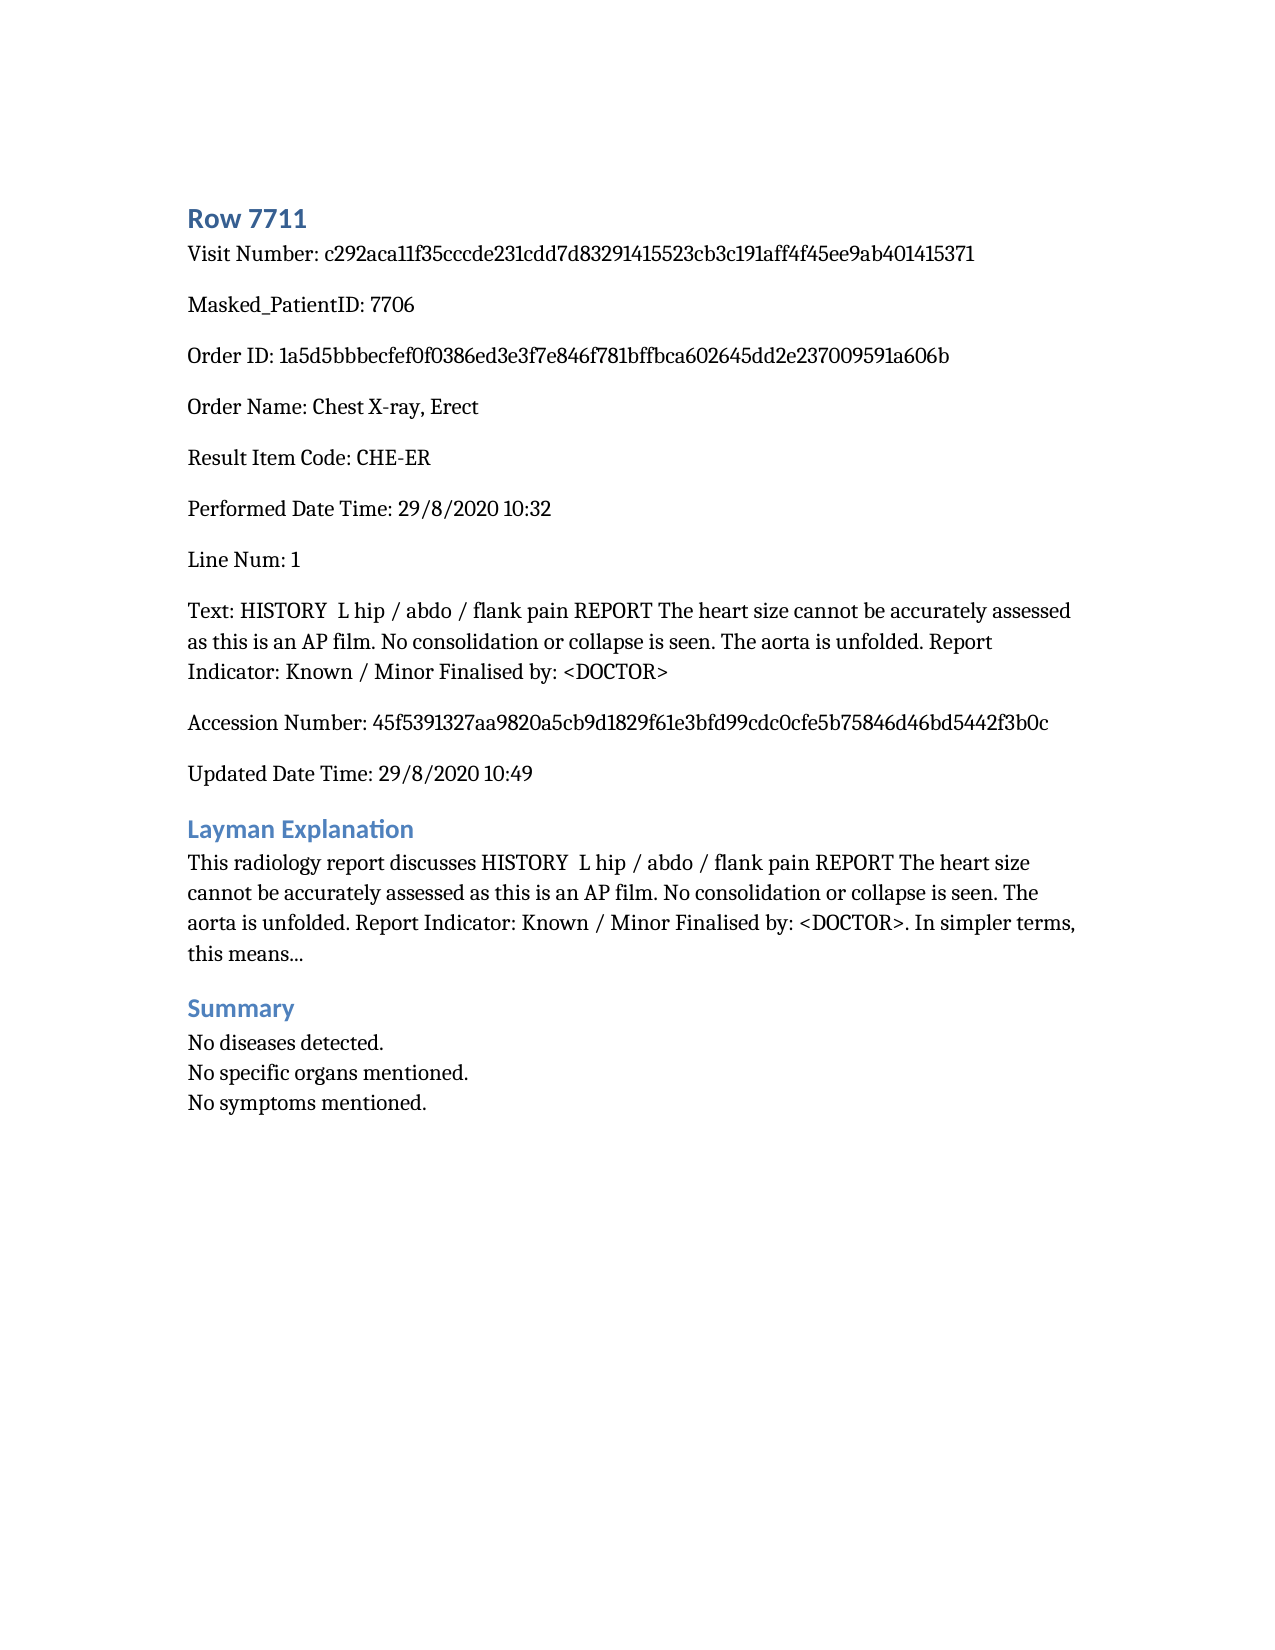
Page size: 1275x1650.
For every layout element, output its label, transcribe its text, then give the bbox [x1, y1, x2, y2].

text Line Num: 1 [187, 547, 1087, 573]
text Text: HISTORY L hip / abdo / flank pain REPORT The heart size cannot be accurately assessed as this is an AP film. No consolidation or collapse is seen. The aorta is unfolded. Report Indicator: Known / Minor Finalised by: <DOCTOR> [187, 598, 1087, 685]
text Accession Number: 45f5391327aa9820a5cb9d1829f61e3bfd99cdc0cfe5b75846d46bd5442f3b0c [187, 710, 1087, 736]
text Visit Number: c292aca11f35cccde231cdd7d83291415523cb3c191aff4f45ee9ab401415371 [187, 241, 1087, 267]
text Masked_PatientID: 7706 [187, 292, 1087, 318]
text This radiology report discusses HISTORY L hip / abdo / flank pain REPORT The heart size cannot be accurately assessed as this is an AP film. No consolidation or collapse is seen. The aorta is unfolded. Report Indicator: Known / Minor Finalised by: <DOCTOR>. In simpler terms, this means... [187, 850, 1087, 967]
text Order ID: 1a5d5bbbecfef0f0386ed3e3f7e846f781bffbca602645dd2e237009591a606b [187, 343, 1087, 369]
text No diseases detected. No specific organs mentioned. No symptoms mentioned. [187, 1029, 1087, 1116]
subtitle Row 7711 [187, 200, 1087, 236]
subtitle Layman Explanation [187, 812, 1087, 845]
text Performed Date Time: 29/8/2020 10:32 [187, 496, 1087, 522]
text Order Name: Chest X-ray, Erect [187, 394, 1087, 420]
text Updated Date Time: 29/8/2020 10:49 [187, 761, 1087, 787]
text Result Item Code: CHE-ER [187, 445, 1087, 471]
subtitle Summary [187, 991, 1087, 1024]
